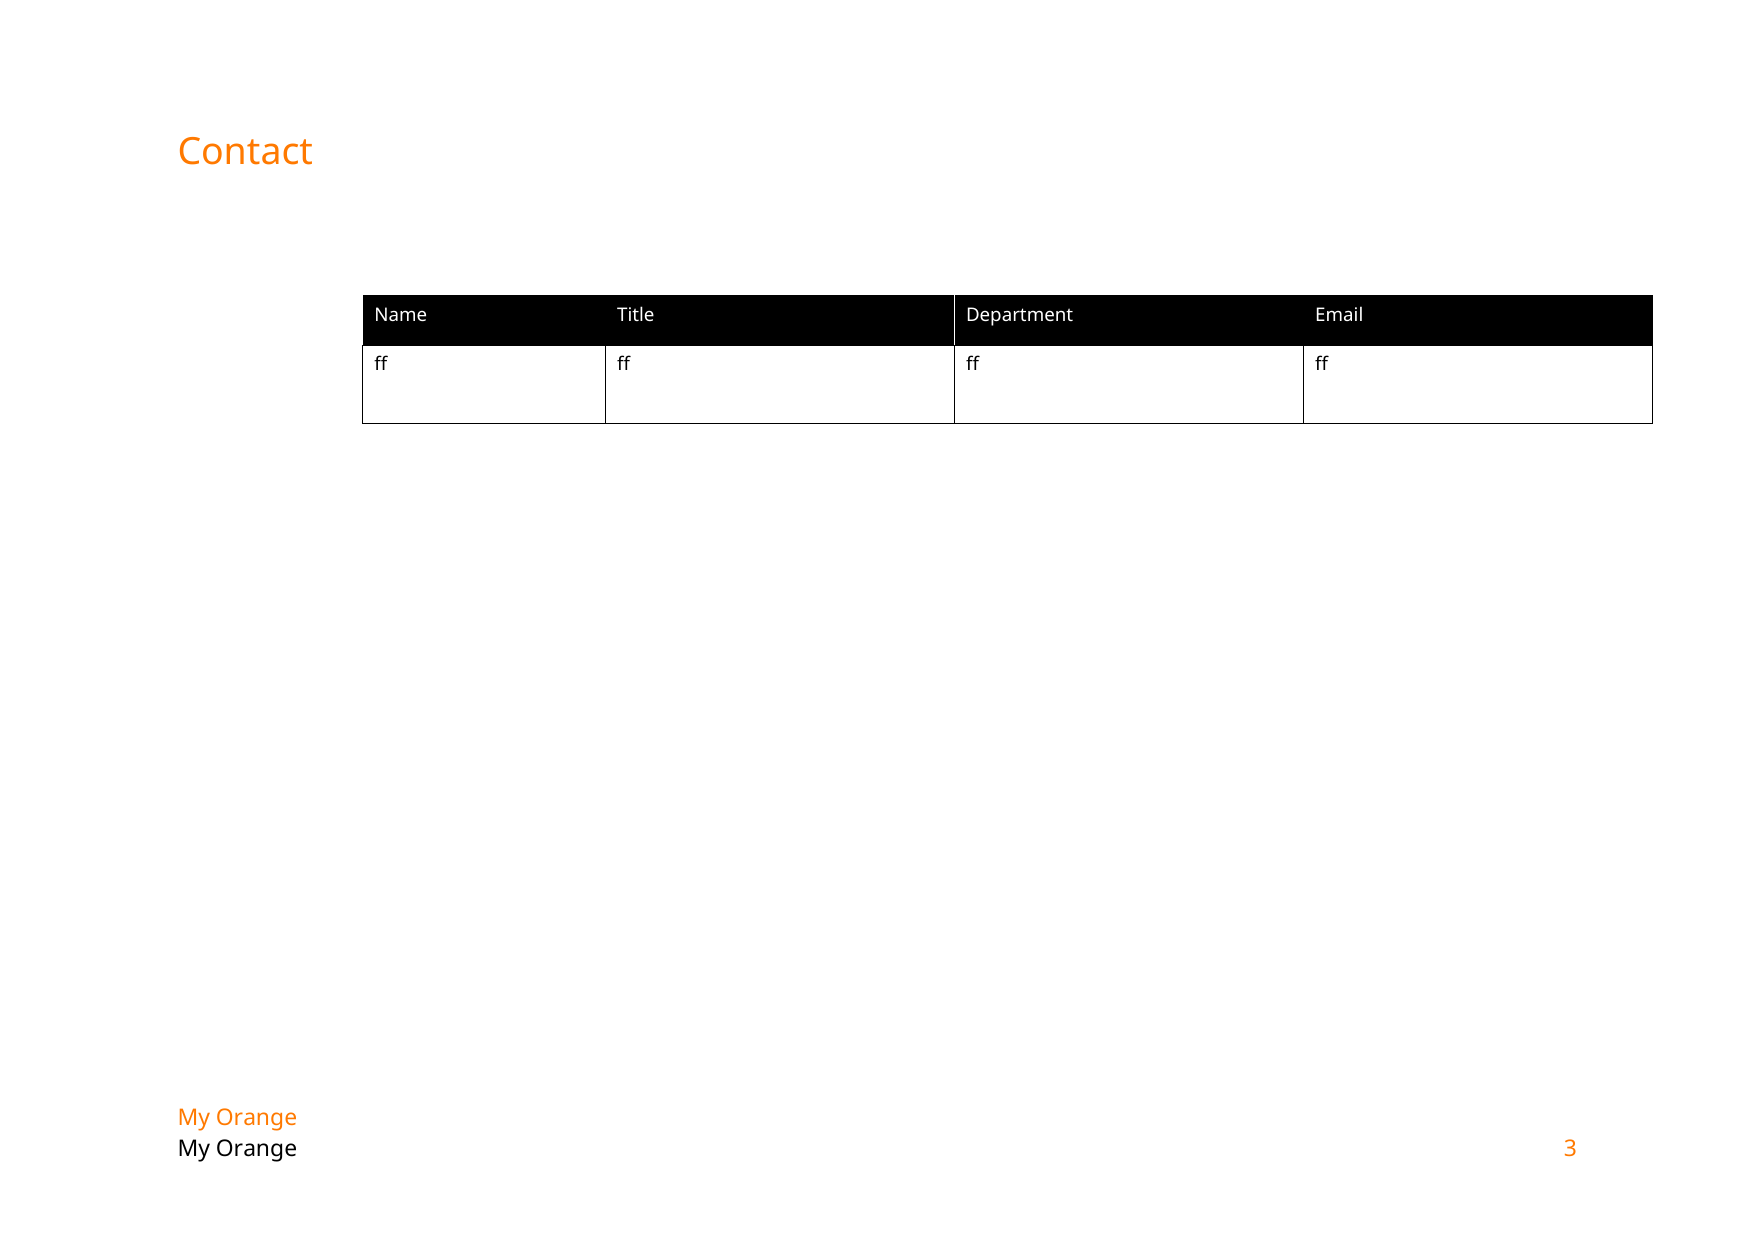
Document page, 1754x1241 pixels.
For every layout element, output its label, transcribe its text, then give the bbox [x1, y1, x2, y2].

table_header Email [1304, 295, 1653, 345]
table_cell ff [955, 346, 1303, 423]
table_header Name [363, 295, 606, 345]
table_cell ff [363, 346, 605, 423]
table_header Department [955, 295, 1304, 345]
table_cell ff [1304, 346, 1652, 423]
table_header Title [606, 295, 954, 345]
table_cell ff [606, 346, 954, 423]
text Contact [177, 124, 1577, 175]
